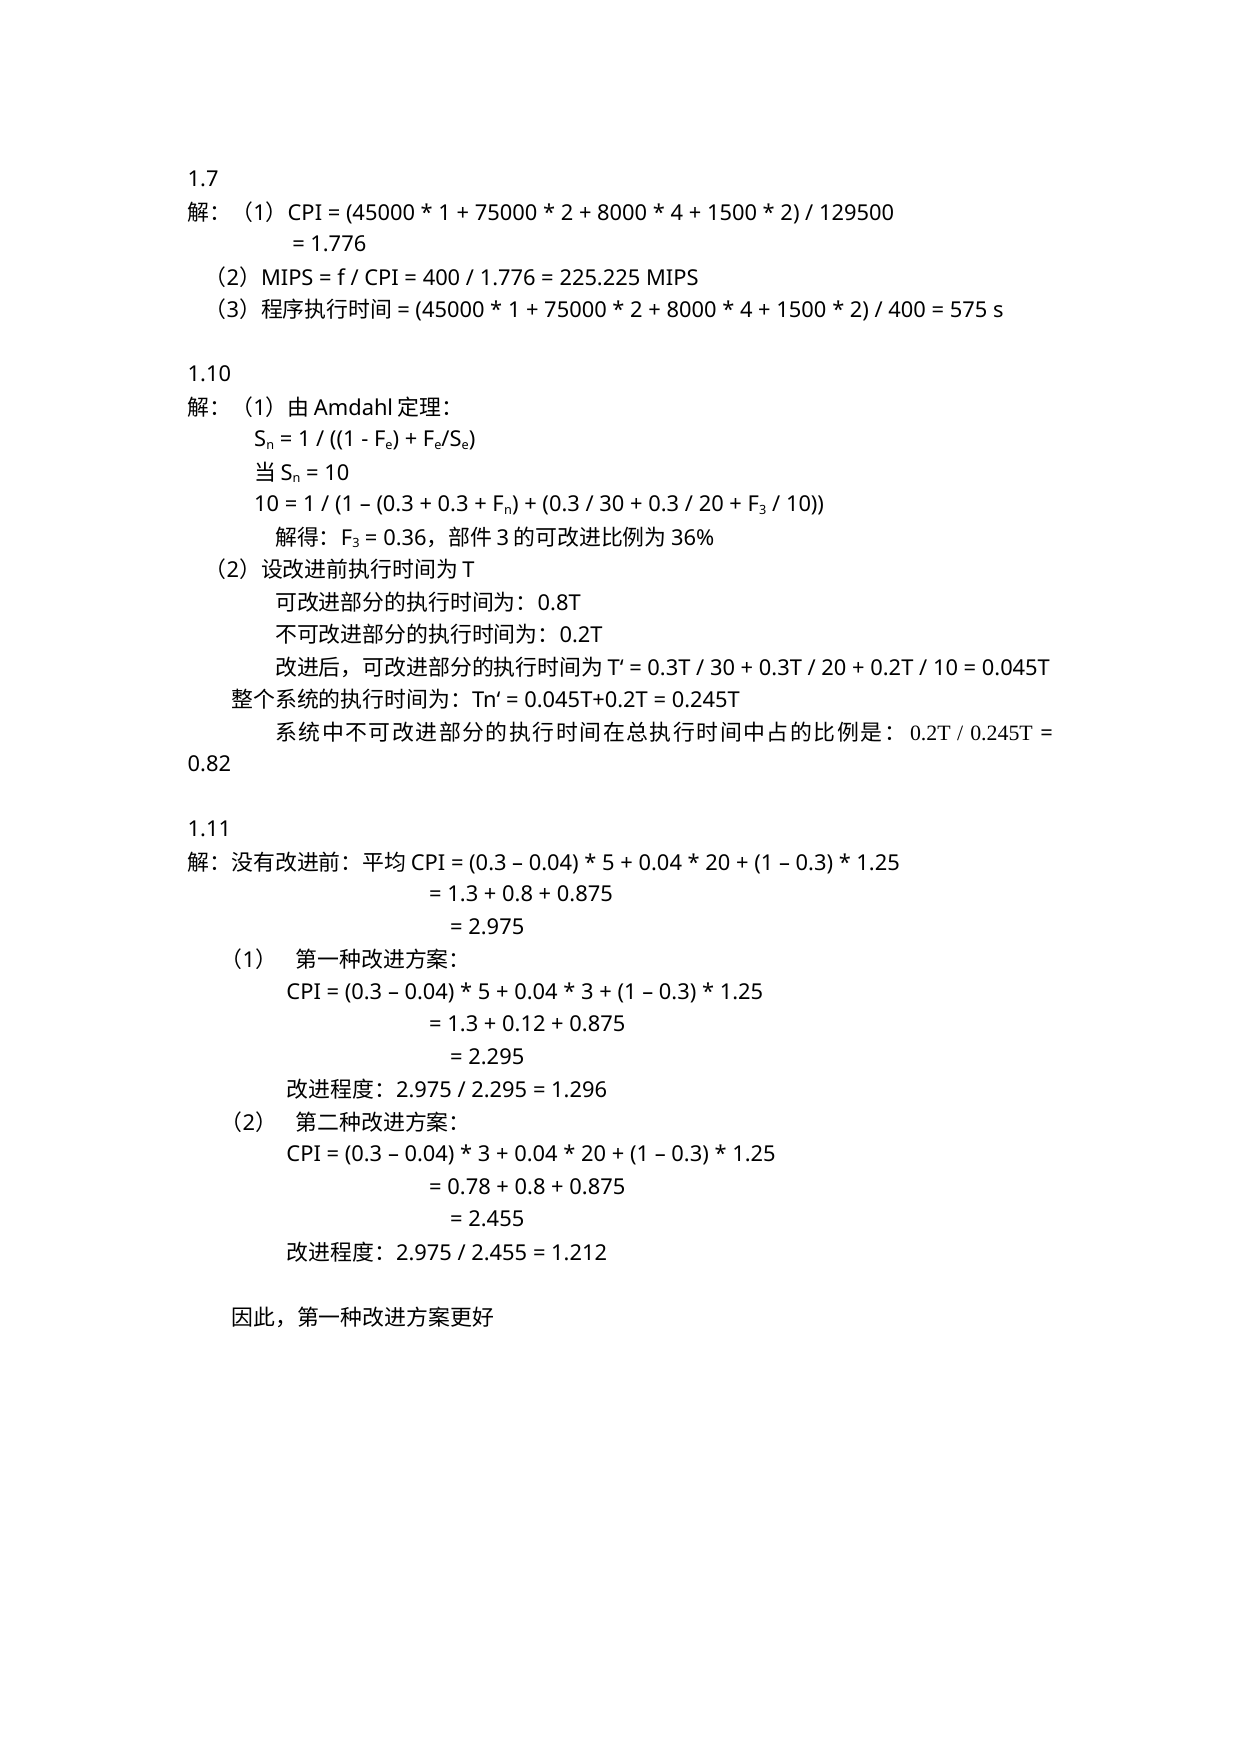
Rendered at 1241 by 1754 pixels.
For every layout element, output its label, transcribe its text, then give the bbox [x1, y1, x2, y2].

text = 2.455 [187, 1202, 1053, 1234]
text CPI = (0.3 – 0.04) * 5 + 0.04 * 3 + (1 – 0.3) * 1.25 [187, 974, 1053, 1007]
text 因此，第一种改进方案更好 [187, 1299, 1053, 1332]
text 不可改进部分的执行时间为：0.2T [187, 617, 1053, 649]
text 可改进部分的执行时间为：0.8T [187, 584, 1053, 617]
text 改进程度：2.975 / 2.455 = 1.212 [187, 1234, 1053, 1267]
text 改进程度：2.975 / 2.295 = 1.296 [187, 1072, 1053, 1104]
text 解得：F3 = 0.36，部件3的可改进比例为36% [187, 519, 1053, 552]
text 改进后，可改进部分的执行时间为T‘ = 0.3T / 30 + 0.3T / 20 + 0.2T / 10 = 0.045T [187, 649, 1053, 682]
text 1.7 [187, 162, 1053, 194]
text （3）程序执行时间 = (45000 * 1 + 75000 * 2 + 8000 * 4 + 1500 * 2) / 400 = 575 s [187, 292, 1053, 324]
text 系统中不可改进部分的执行时间在总执行时间中占的比例是：0.2T / 0.245T = 0.82 [187, 714, 1053, 779]
list 第二种改进方案： [220, 1104, 1053, 1137]
text = 1.3 + 0.8 + 0.875 [187, 877, 1053, 909]
text 解：（1）由Amdahl定理： [187, 389, 1053, 422]
text 1.10 [187, 357, 1053, 389]
text 10 = 1 / (1 – (0.3 + 0.3 + Fn) + (0.3 / 30 + 0.3 / 20 + F3 / 10)) [187, 487, 1053, 519]
text （2）MIPS = f / CPI = 400 / 1.776 = 225.225 MIPS [187, 259, 1053, 292]
text 当Sn = 10 [187, 454, 1053, 487]
list 第一种改进方案： [220, 942, 1053, 974]
text 解：没有改进前：平均CPI = (0.3 – 0.04) * 5 + 0.04 * 20 + (1 – 0.3) * 1.25 [187, 844, 1053, 877]
text CPI = (0.3 – 0.04) * 3 + 0.04 * 20 + (1 – 0.3) * 1.25 [187, 1137, 1053, 1169]
text = 0.78 + 0.8 + 0.875 [187, 1169, 1053, 1202]
text 整个系统的执行时间为：Tn‘ = 0.045T+0.2T = 0.245T [187, 682, 1053, 714]
text Sn = 1 / ((1 - Fe) + Fe/Se) [187, 422, 1053, 454]
text = 1.3 + 0.12 + 0.875 [187, 1007, 1053, 1039]
text = 1.776 [187, 227, 1053, 259]
text 1.11 [187, 812, 1053, 844]
text = 2.295 [187, 1039, 1053, 1072]
text 解：（1）CPI = (45000 * 1 + 75000 * 2 + 8000 * 4 + 1500 * 2) / 129500 [187, 194, 1053, 227]
text （2）设改进前执行时间为T [187, 552, 1053, 584]
text = 2.975 [187, 909, 1053, 942]
